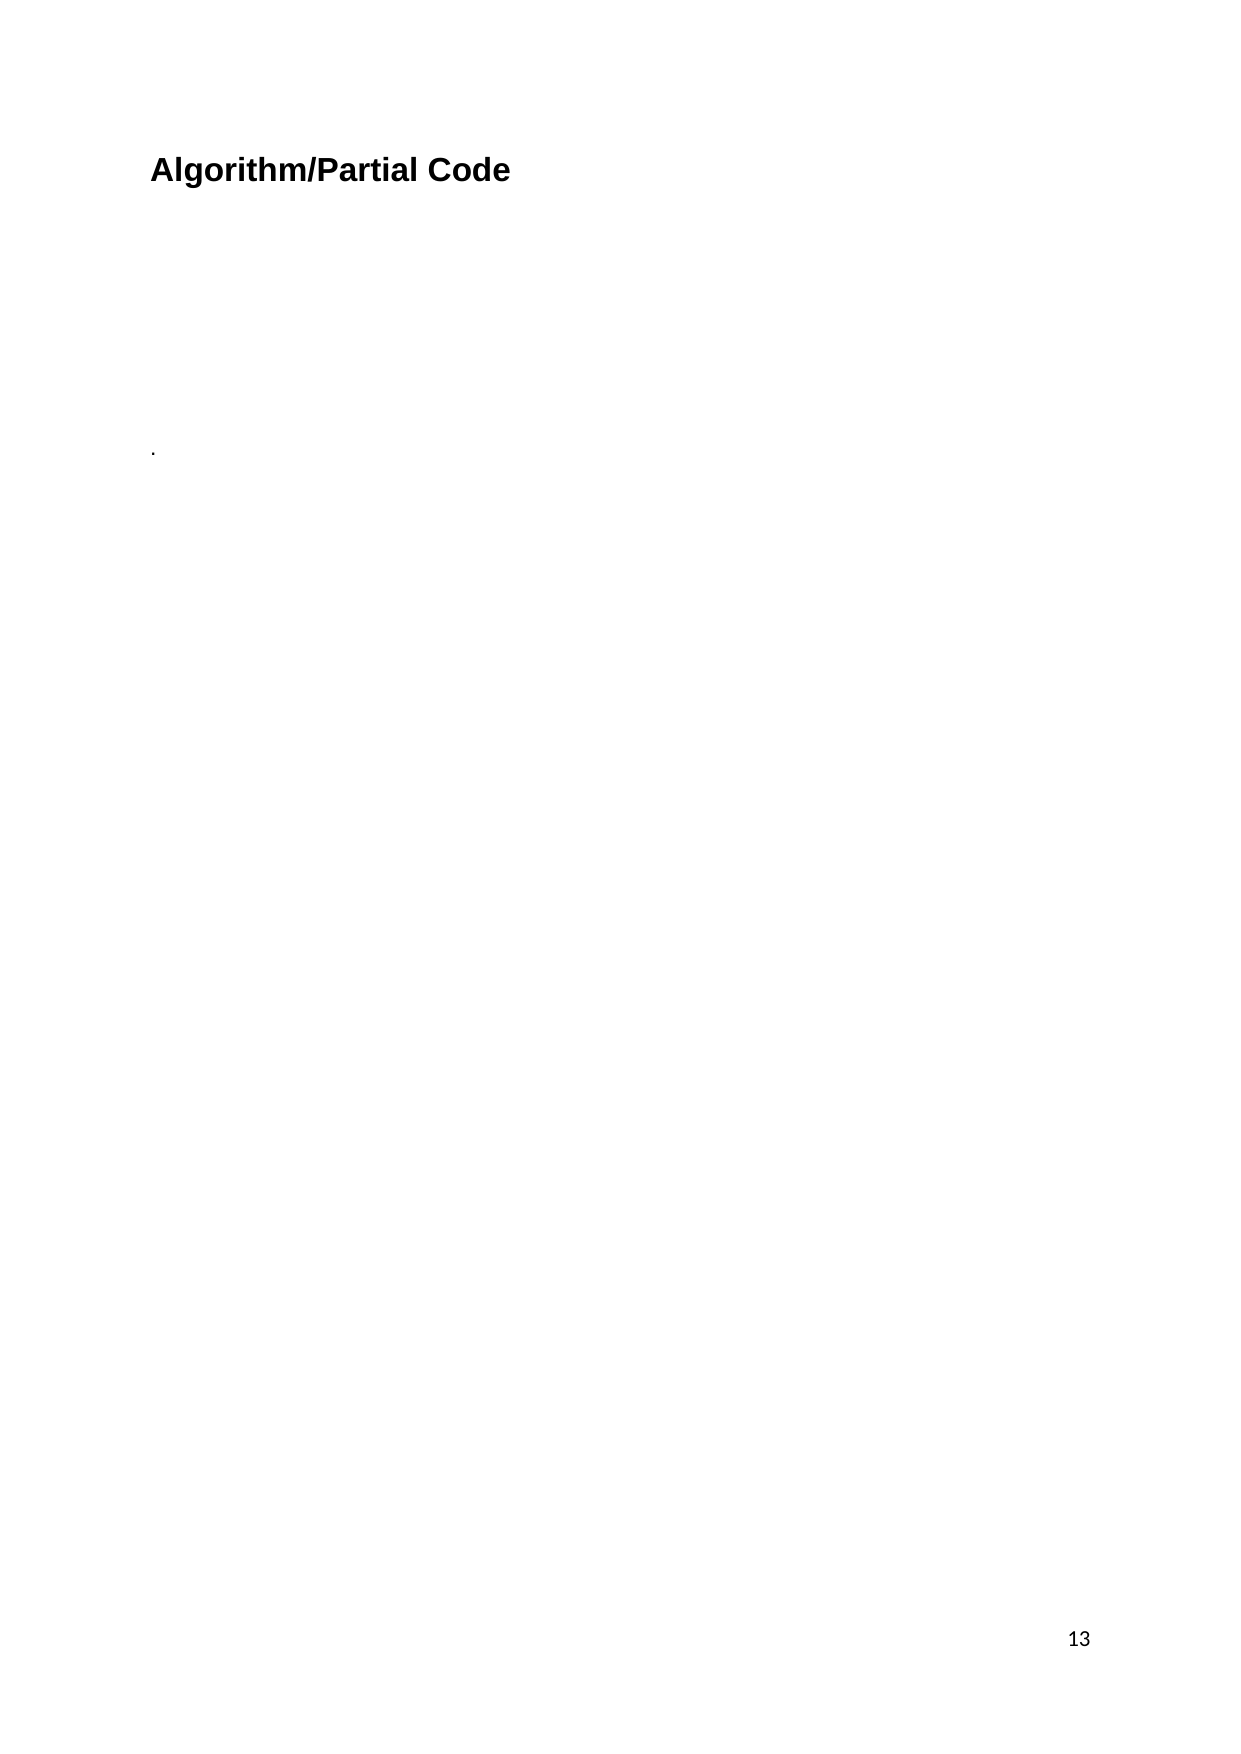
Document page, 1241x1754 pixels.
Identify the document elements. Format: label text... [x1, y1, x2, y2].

text Algorithm/Partial Code [150, 150, 1090, 188]
text . [150, 434, 1090, 460]
